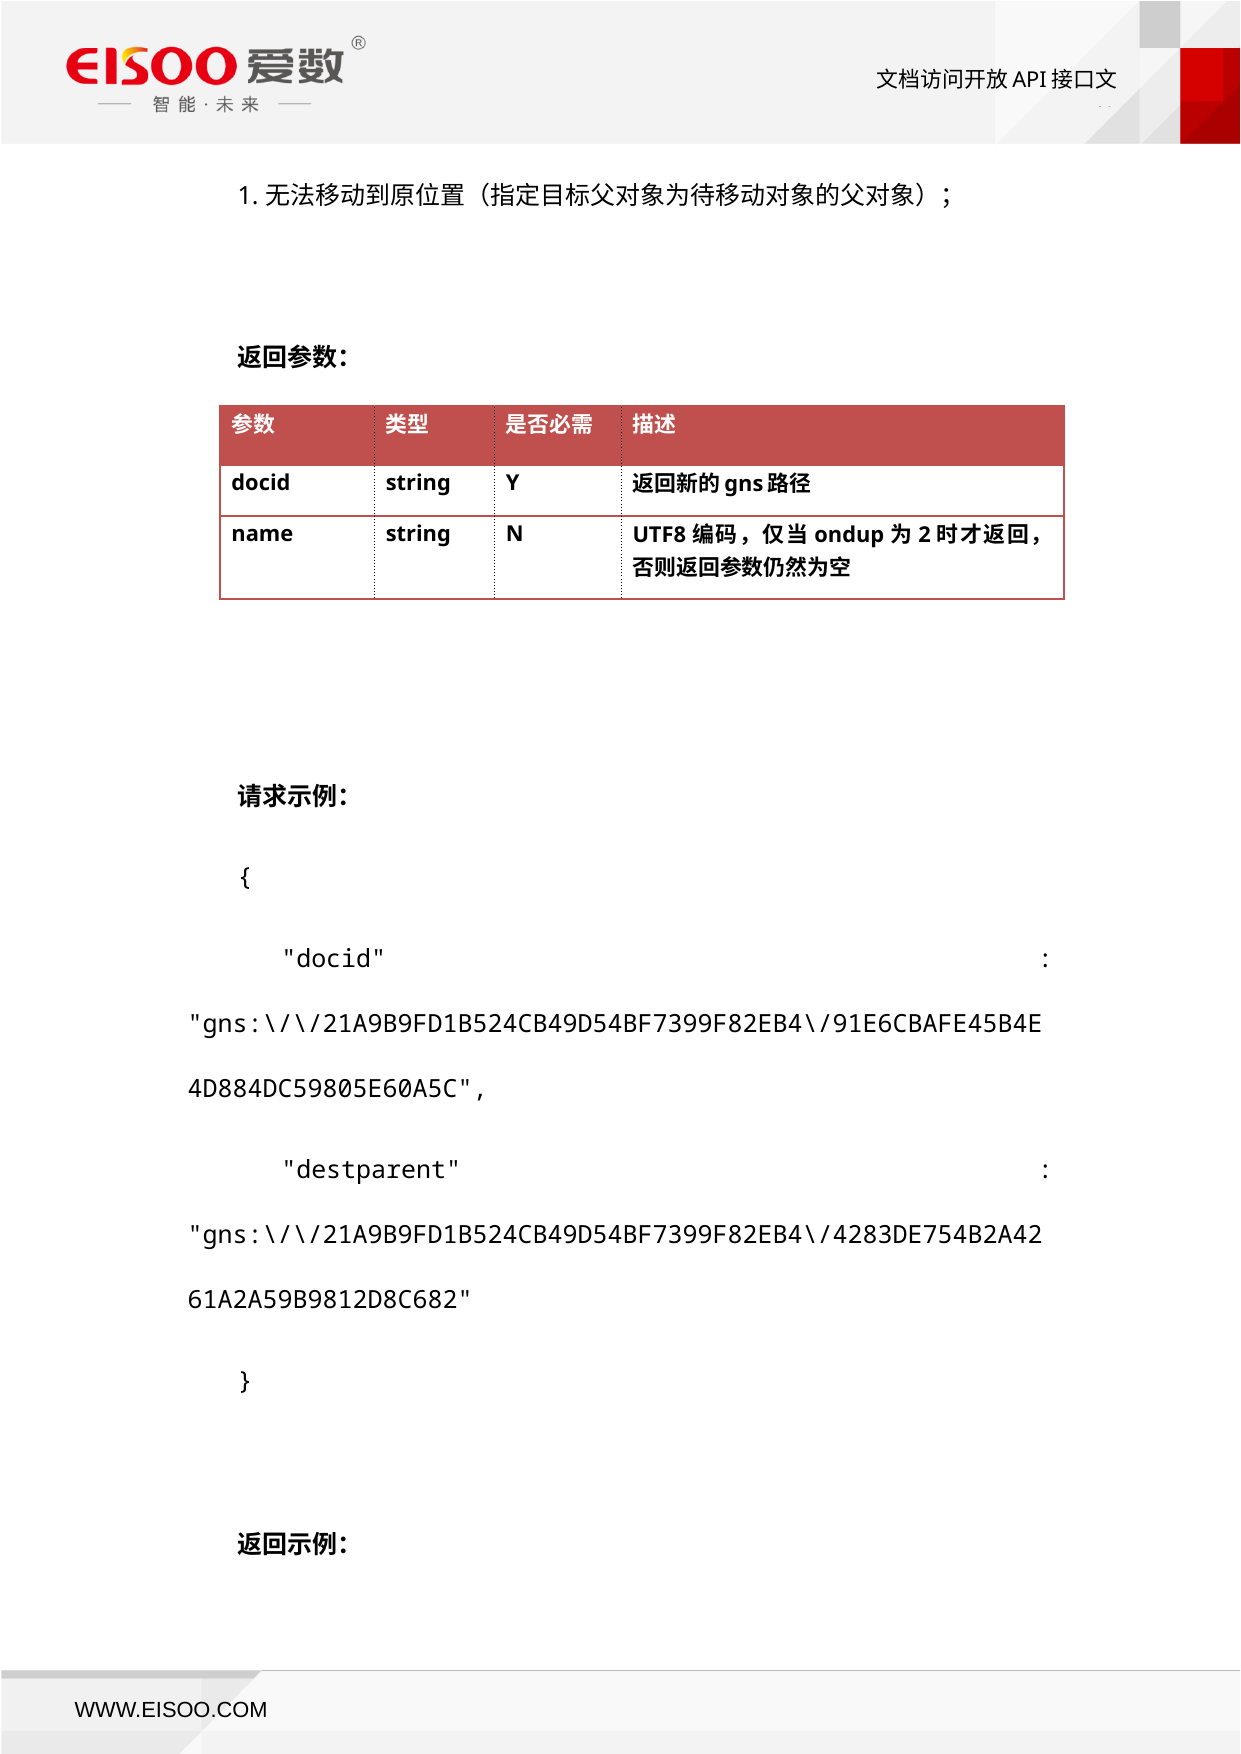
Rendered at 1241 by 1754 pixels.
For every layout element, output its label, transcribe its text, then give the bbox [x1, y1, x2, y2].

text "destparent" : "gns:\/\/21A9B9FD1B524CB49D54BF7399F82EB4\/4283DE754B2A4261A2A59B9812D8C682" [187, 1136, 1053, 1331]
list 无法移动到原位置（指定目标父对象为待移动对象的父对象）； [187, 161, 1053, 226]
picture [1, 1, 1241, 158]
picture [1, 1665, 1241, 1754]
text 请求示例： [187, 762, 1053, 827]
text { [187, 844, 1053, 909]
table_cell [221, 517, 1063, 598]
text } [187, 1347, 1053, 1412]
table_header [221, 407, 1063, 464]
text 返回示例： [187, 1510, 1053, 1575]
text 返回参数： [187, 323, 1053, 388]
text "docid" : "gns:\/\/21A9B9FD1B524CB49D54BF7399F82EB4\/91E6CBAFE45B4E4D884DC59805E60A5C", [187, 925, 1053, 1120]
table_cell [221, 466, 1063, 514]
